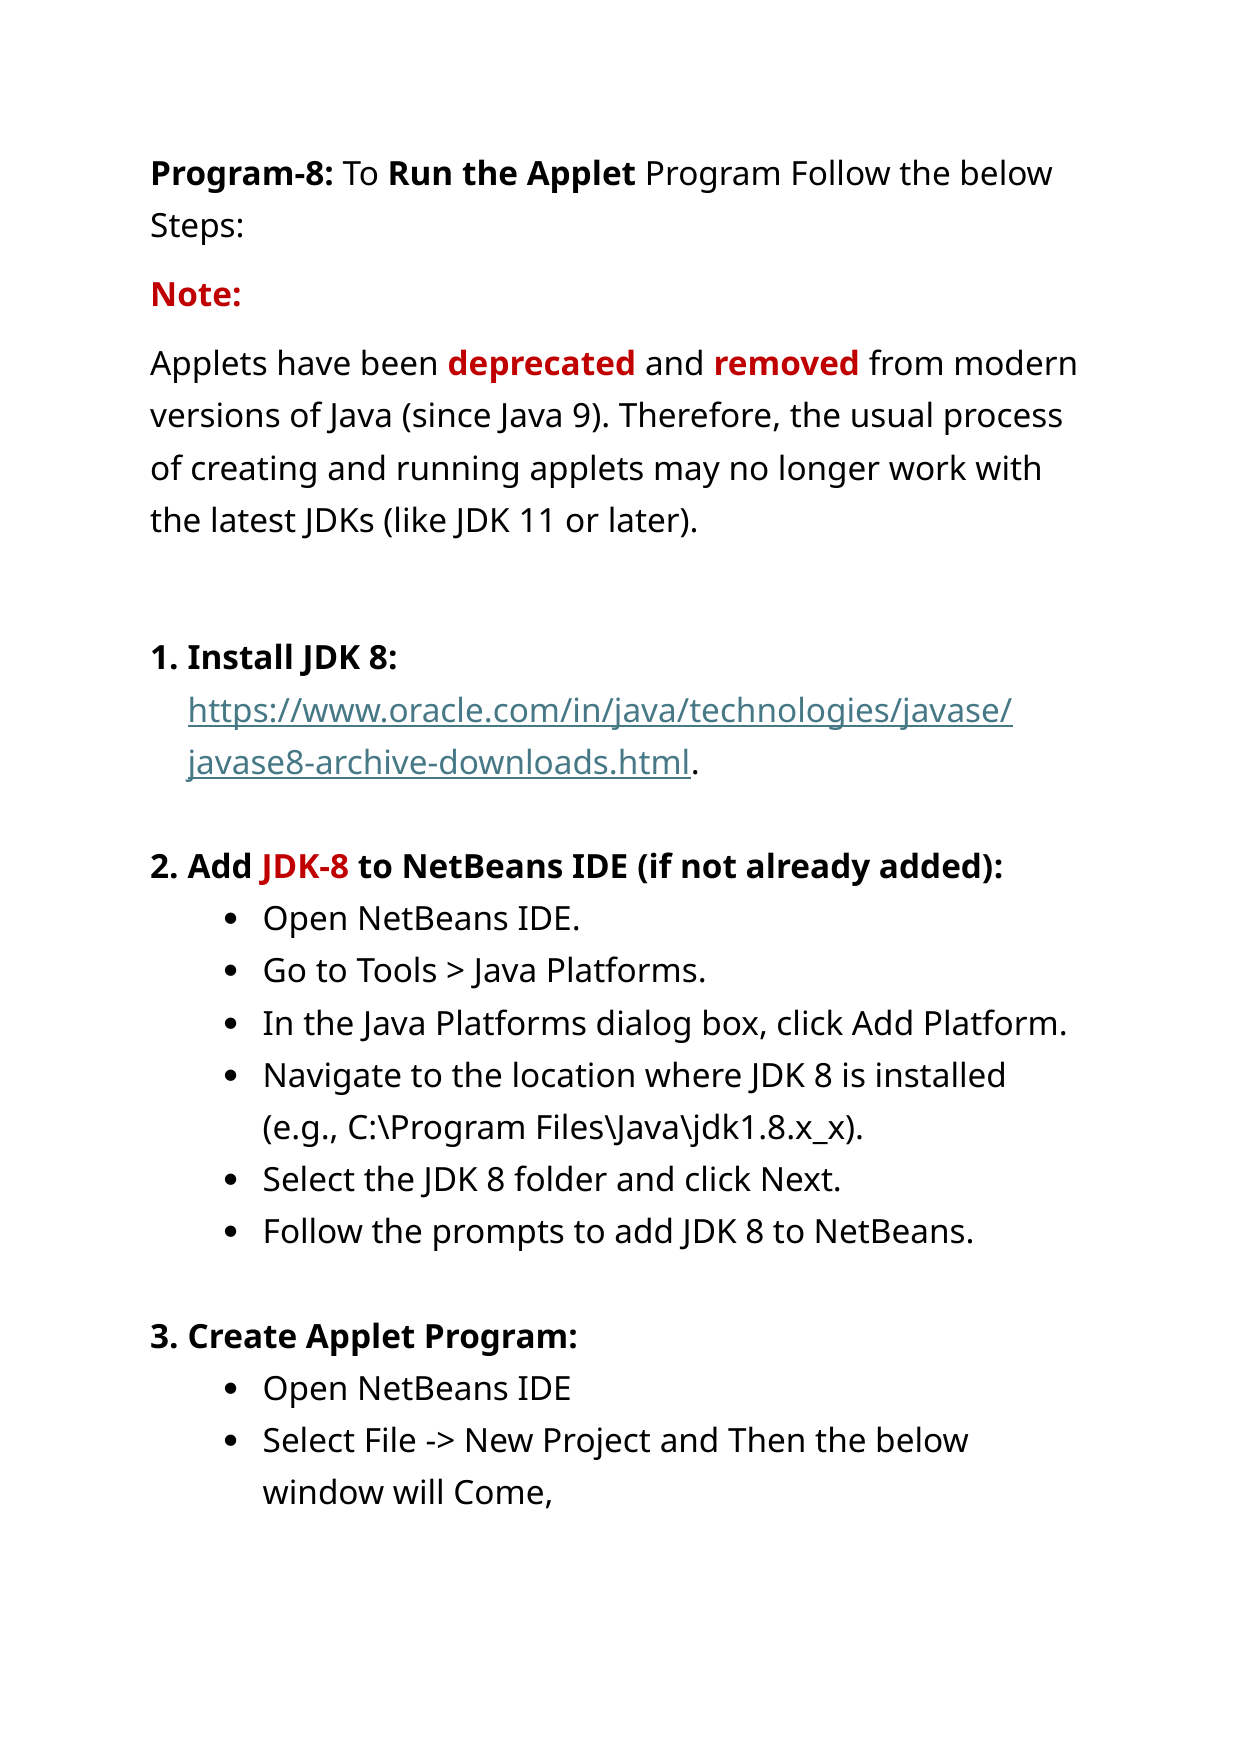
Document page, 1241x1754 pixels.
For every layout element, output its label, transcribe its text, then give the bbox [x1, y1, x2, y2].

list Open NetBeans IDE [225, 1365, 1090, 1410]
list Add JDK-8 to NetBeans IDE (if not already added): [150, 843, 1090, 888]
list Go to Tools > Java Platforms. [225, 947, 1090, 993]
list Select File -> New Project and Then the below window will Come, [225, 1417, 1090, 1514]
list Install JDK 8: [150, 634, 1090, 679]
list Create Applet Program: [150, 1313, 1090, 1358]
list https://www.oracle.com/in/java/technologies/javase/javase8-archive-downloads.html. [187, 686, 1090, 784]
list In the Java Platforms dialog box, click Add Platform. [225, 999, 1090, 1045]
list Select the JDK 8 folder and click Next. [225, 1156, 1090, 1201]
list Follow the prompts to add JDK 8 to NetBeans. [225, 1208, 1090, 1254]
list Navigate to the location where JDK 8 is installed (e.g., C:\Program Files\Java\jdk1.8.x_x). [225, 1052, 1090, 1149]
list Open NetBeans IDE. [225, 895, 1090, 941]
text Applets have been deprecated and removed from modern versions of Java (since Java 9). Therefore, the usual process of creating and running applets may no longer work with the latest JDKs (like JDK 11 or later). [150, 340, 1090, 542]
text Note: [150, 271, 1090, 316]
text Program-8: To Run the Applet Program Follow the below Steps: [150, 150, 1090, 248]
